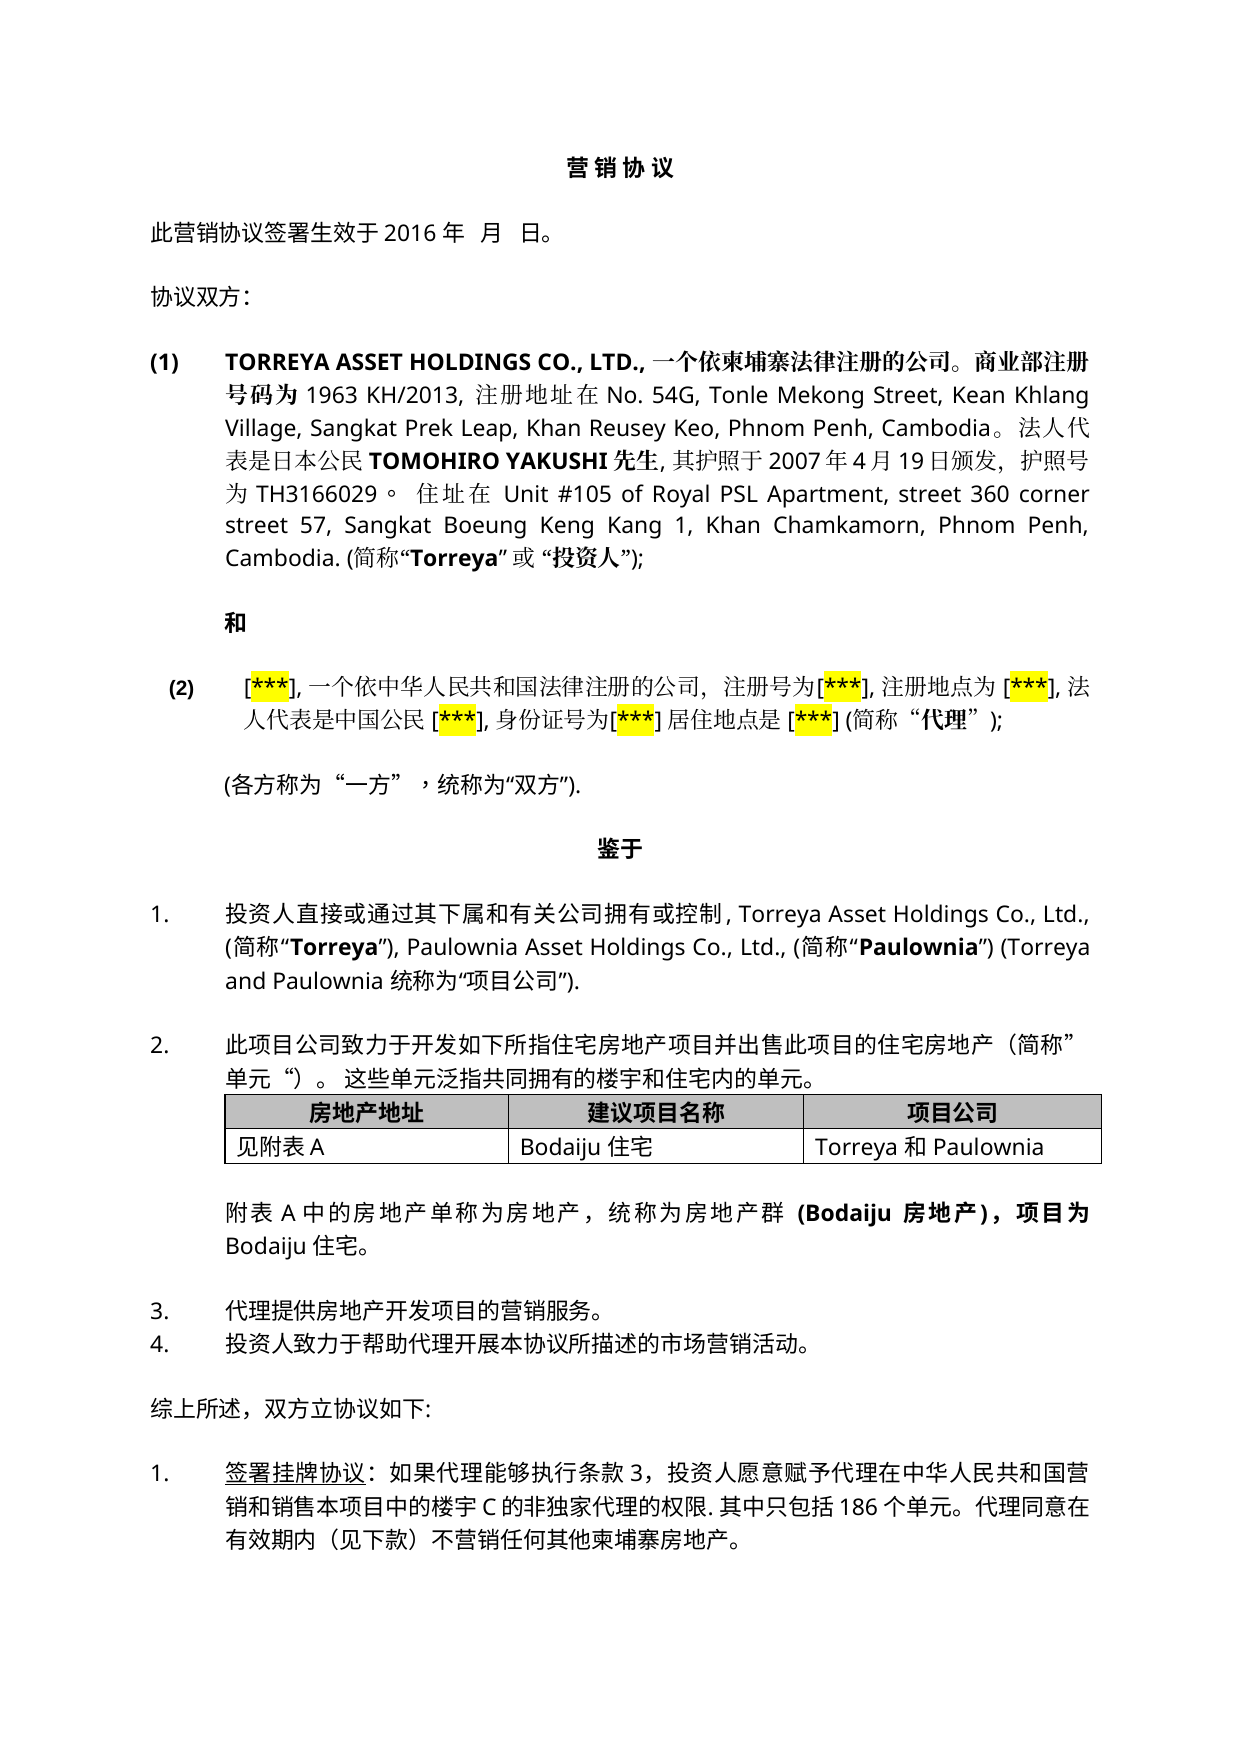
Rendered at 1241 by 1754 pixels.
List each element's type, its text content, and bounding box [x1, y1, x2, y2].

table_cell Torreya 和 Paulownia [804, 1129, 1101, 1162]
list 签署挂牌协议：如果代理能够执行条款3，投资人愿意赋予代理在中华人民共和国营销和销售本项目中的楼宇C的非独家代理的权限. 其中只包括186 个单元。代理同意在有效期内（见下款）不营销任何其他柬埔寨房地产。 [150, 1455, 1090, 1555]
table_header 项目公司 [804, 1095, 1101, 1128]
text [***], 一个依中华人民共和国法律注册的公司，注册号为[***], 注册地点为 [***], 法人代表是中国公民 [***], 身份证号为[***] 居住地点是 [***] (简称“代理”); [169, 669, 1090, 736]
text (各方称为“一方”，统称为“双方”). [150, 767, 1090, 800]
subtitle 和 [150, 605, 1090, 638]
text 综上所述，双方立协议如下: [150, 1391, 1090, 1424]
table_header 房地产地址 [226, 1095, 508, 1128]
list 投资人直接或通过其下属和有关公司拥有或控制, Torreya Asset Holdings Co., Ltd., (简称“Torreya”), Paulownia Asset Holdings Co., Ltd., (简称“Paulownia”) (Torreya and Paulownia 统称为“项目公司”). [150, 896, 1090, 996]
text 附表A中的房地产单称为房地产，统称为房地产群 (Bodaiju 房地产)，项目为 Bodaiju 住宅。 [150, 1195, 1090, 1261]
subtitle (1) TORREYA ASSET HOLDINGS CO., LTD., 一个依柬埔寨法律注册的公司。商业部注册号码为1963 KH/2013, 注册地址在No. 54G, Tonle Mekong Street, Kean Khlang Village, Sangkat Prek Leap, Khan Reusey Keo, Phnom Penh, Cambodia。法人代表是日本公民 TOMOHIRO YAKUSHI 先生, 其护照于2007年4月19日颁发，护照号为TH3166029。 住址在 Unit #105 of Royal PSL Apartment, street 360 corner street 57, Sangkat Boeung Keng Kang 1, Khan Chamkamorn, Phnom Penh, Cambodia. (简称“Torreya” 或 “投资人”); [150, 343, 1090, 573]
list 投资人致力于帮助代理开展本协议所描述的市场营销活动。 [150, 1326, 1090, 1359]
list 此项目公司致力于开发如下所指住宅房地产项目并出售此项目的住宅房地产（简称”单元“）。 这些单元泛指共同拥有的楼宇和住宅内的单元。 [150, 1027, 1090, 1094]
text 此营销协议签署生效于2016 年 月 日。 [150, 214, 1090, 248]
table_cell Bodaiju 住宅 [509, 1129, 803, 1162]
table_header 建议项目名称 [509, 1095, 803, 1128]
list 代理提供房地产开发项目的营销服务。 [150, 1293, 1090, 1326]
text 鉴于 [150, 831, 1090, 864]
title 营 销 协 议 [150, 150, 1090, 183]
table_cell 见附表A [226, 1129, 508, 1162]
text 协议双方： [150, 279, 1090, 312]
